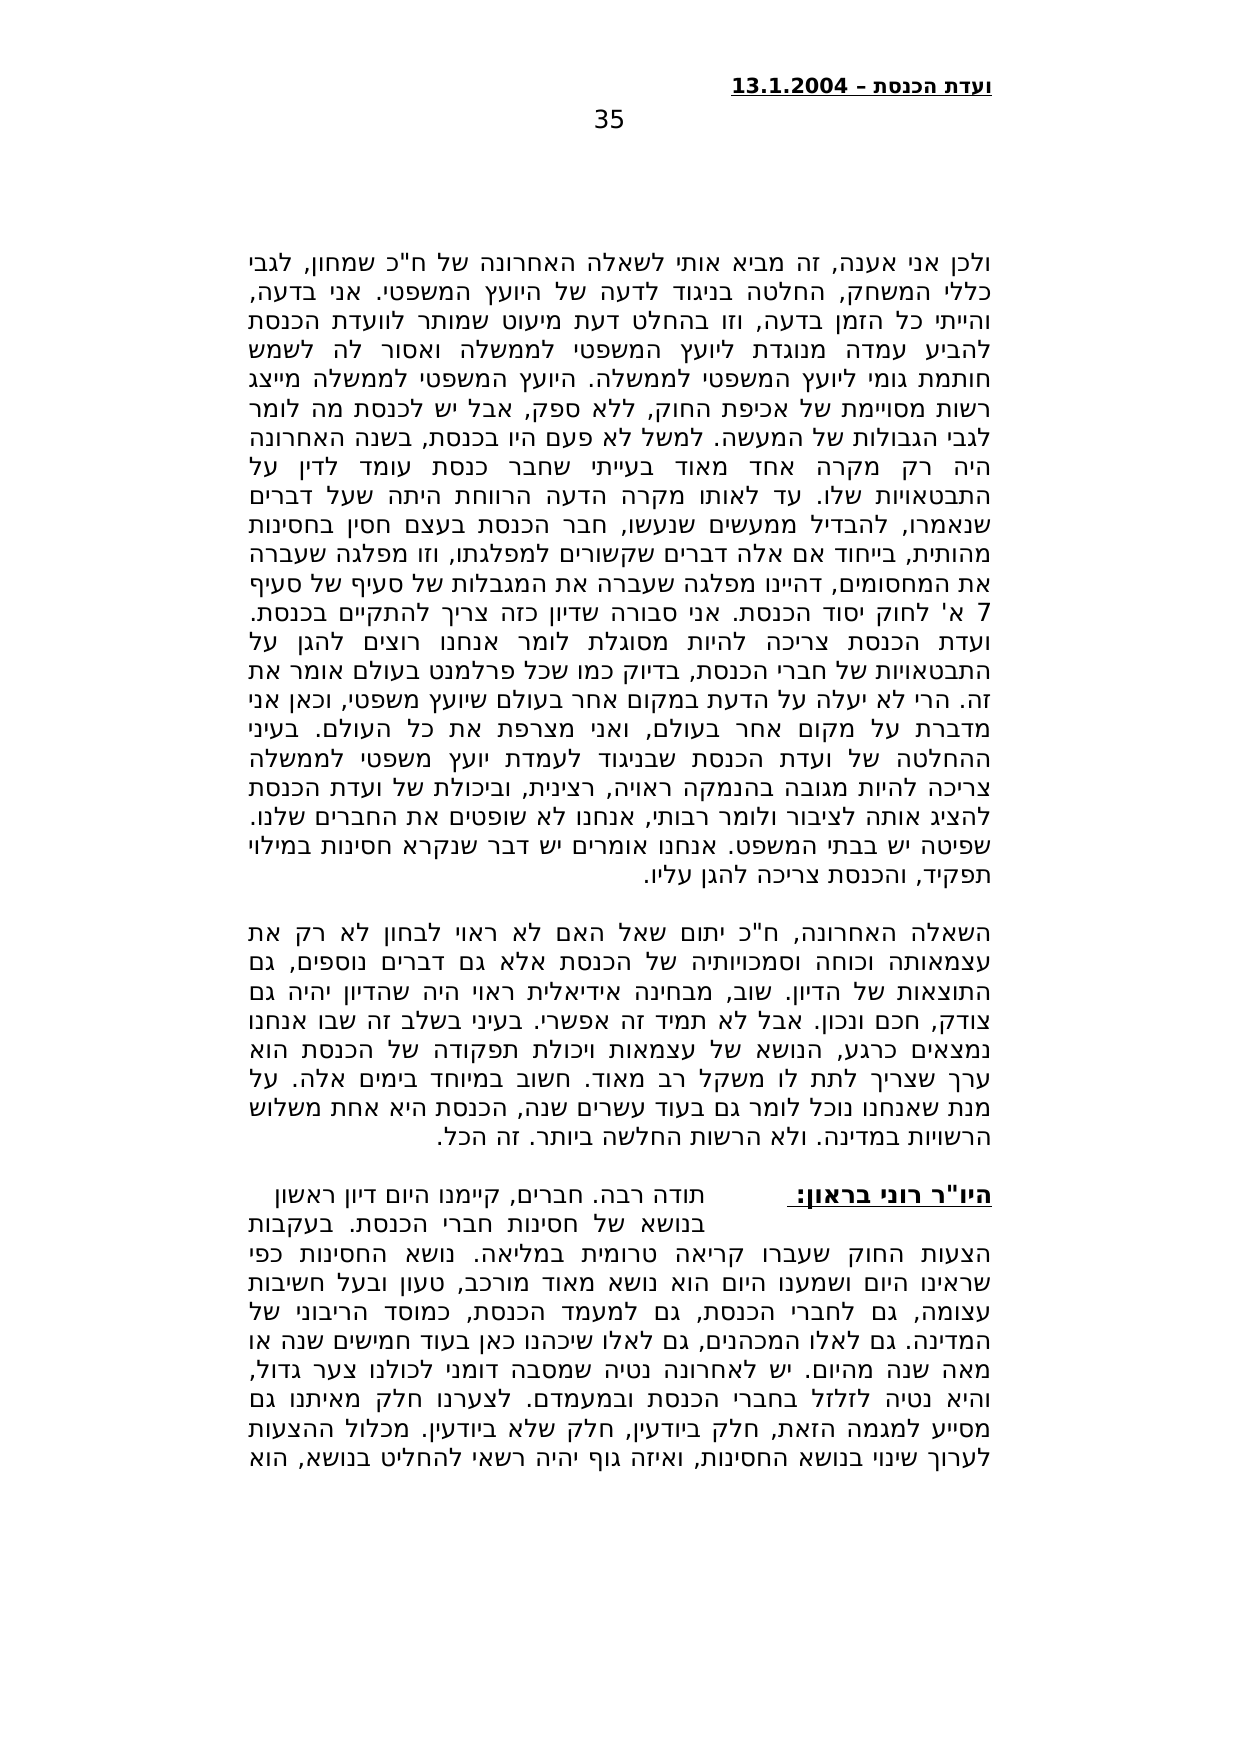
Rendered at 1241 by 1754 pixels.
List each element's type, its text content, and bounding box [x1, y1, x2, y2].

text ולכן אני אענה, זה מביא אותי לשאלה האחרונה של ח"כ שמחון, לגבי כללי המשחק, החלטה בניגוד לדעה של היועץ המשפטי. אני בדעה, והייתי כל הזמן בדעה, וזו בהחלט דעת מיעוט שמותר לוועדת הכנסת להביע עמדה מנוגדת ליועץ המשפטי לממשלה ואסור לה לשמש חותמת גומי ליועץ המשפטי לממשלה. היועץ המשפטי לממשלה מייצג רשות מסויימת של אכיפת החוק, ללא ספק, אבל יש לכנסת מה לומר לגבי הגבולות של המעשה. למשל לא פעם היו בכנסת, בשנה האחרונה היה רק מקרה אחד מאוד בעייתי שחבר כנסת עומד לדין על התבטאויות שלו. עד לאותו מקרה הדעה הרווחת היתה שעל דברים שנאמרו, להבדיל ממעשים שנעשו, חבר הכנסת בעצם חסין בחסינות מהותית, בייחוד אם אלה דברים שקשורים למפלגתו, וזו מפלגה שעברה את המחסומים, דהיינו מפלגה שעברה את המגבלות של סעיף של סעיף 7 א' לחוק יסוד הכנסת. אני סבורה שדיון כזה צריך להתקיים בכנסת. ועדת הכנסת צריכה להיות מסוגלת לומר אנחנו רוצים להגן על התבטאויות של חברי הכנסת, בדיוק כמו שכל פרלמנט בעולם אומר את זה. הרי לא יעלה על הדעת במקום אחר בעולם שיועץ משפטי, וכאן אני מדברת על מקום אחר בעולם, ואני מצרפת את כל העולם. בעיני ההחלטה של ועדת הכנסת שבניגוד לעמדת יועץ משפטי לממשלה צריכה להיות מגובה בהנמקה ראויה, רצינית, וביכולת של ועדת הכנסת להציג אותה לציבור ולומר רבותי, אנחנו לא שופטים את החברים שלנו. שפיטה יש בבתי המשפט. אנחנו אומרים יש דבר שנקרא חסינות במילוי תפקיד, והכנסת צריכה להגן עליו. [248, 248, 992, 890]
text היו"ר רוני בראון: תודה רבה. חברים, קיימנו היום דיון ראשון [248, 1181, 992, 1210]
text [248, 1210, 992, 1472]
text השאלה האחרונה, ח"כ יתום שאל האם לא ראוי לבחון לא רק את עצמאותה וכוחה וסמכויותיה של הכנסת אלא גם דברים נוספים, גם התוצאות של הדיון. שוב, מבחינה אידיאלית ראוי היה שהדיון יהיה גם צודק, חכם ונכון. אבל לא תמיד זה אפשרי. בעיני בשלב זה שבו אנחנו נמצאים כרגע, הנושא של עצמאות ויכולת תפקודה של הכנסת הוא ערך שצריך לתת לו משקל רב מאוד. חשוב במיוחד בימים אלה. על מנת שאנחנו נוכל לומר גם בעוד עשרים שנה, הכנסת היא אחת משלוש הרשויות במדינה. ולא הרשות החלשה ביותר. זה הכל. [248, 918, 992, 1152]
